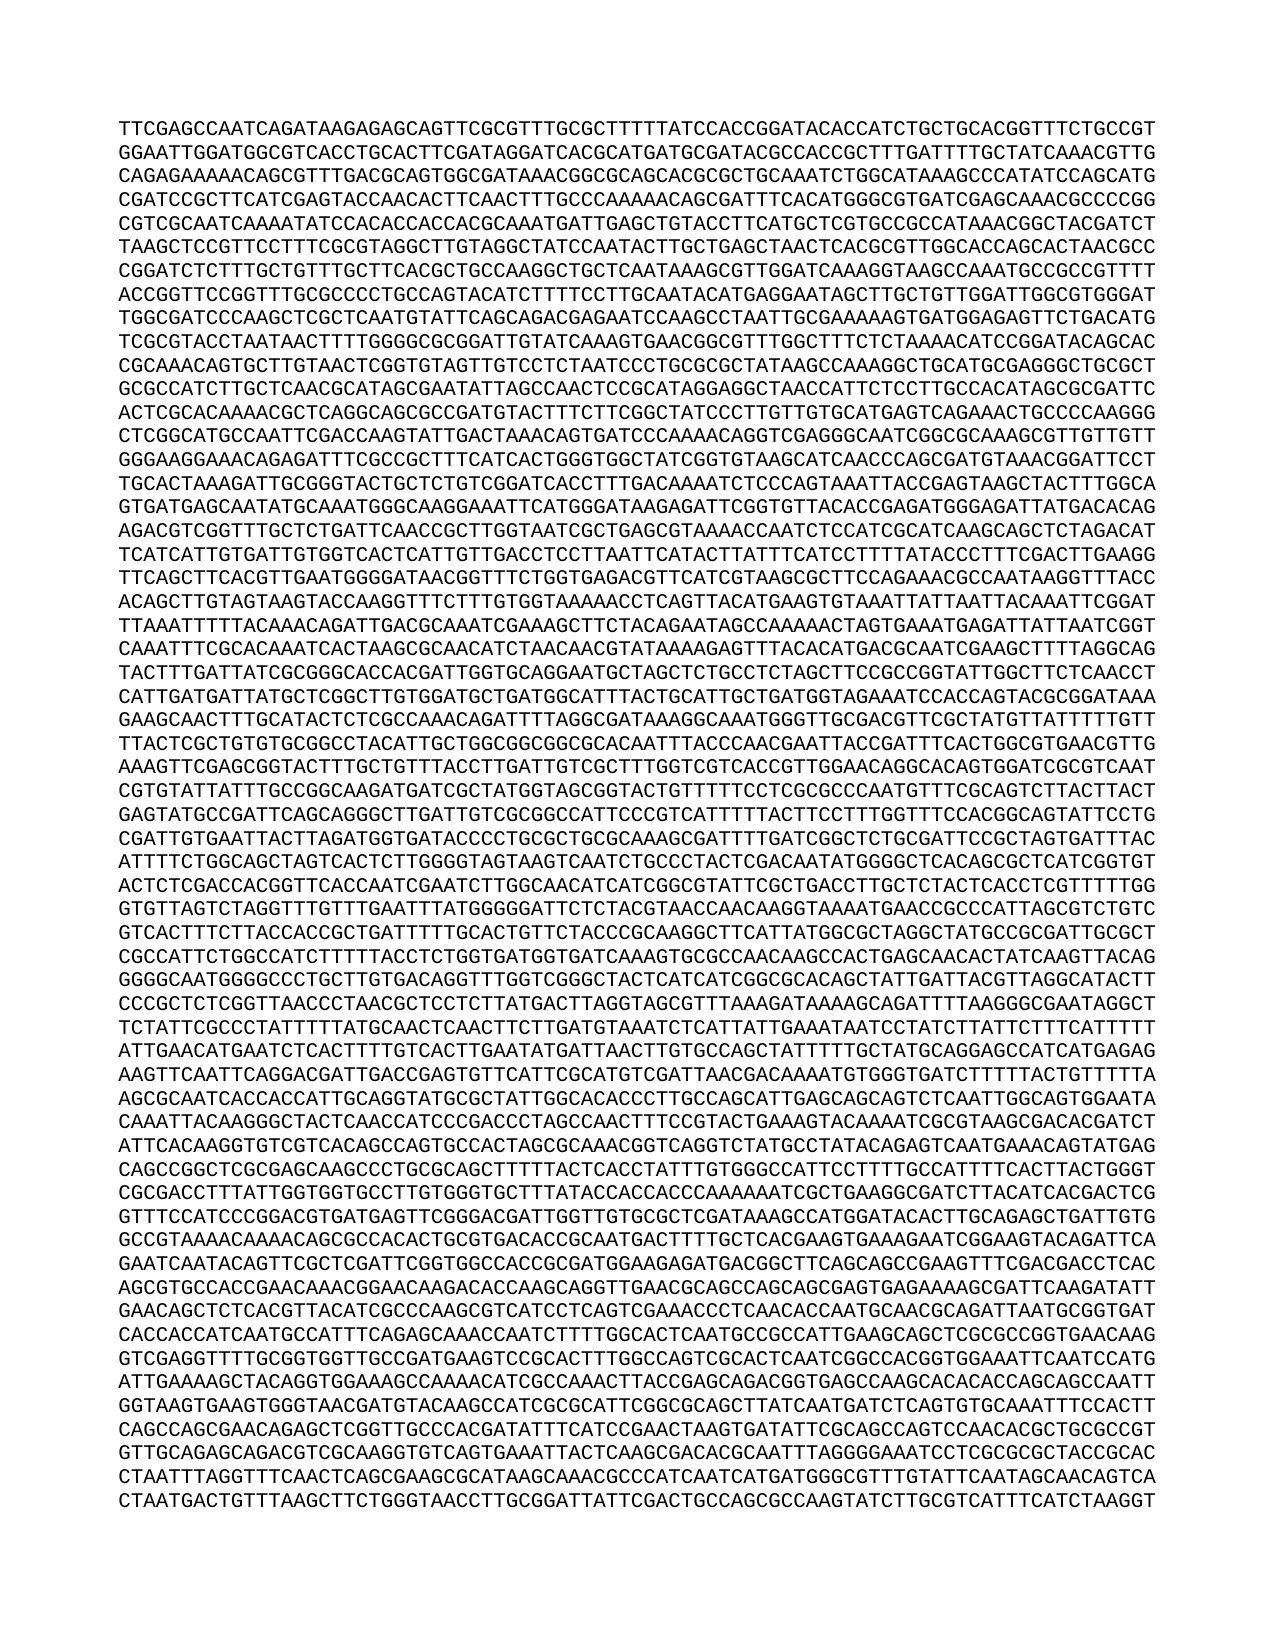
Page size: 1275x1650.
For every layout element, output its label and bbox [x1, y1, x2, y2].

text [118, 118, 1157, 1513]
